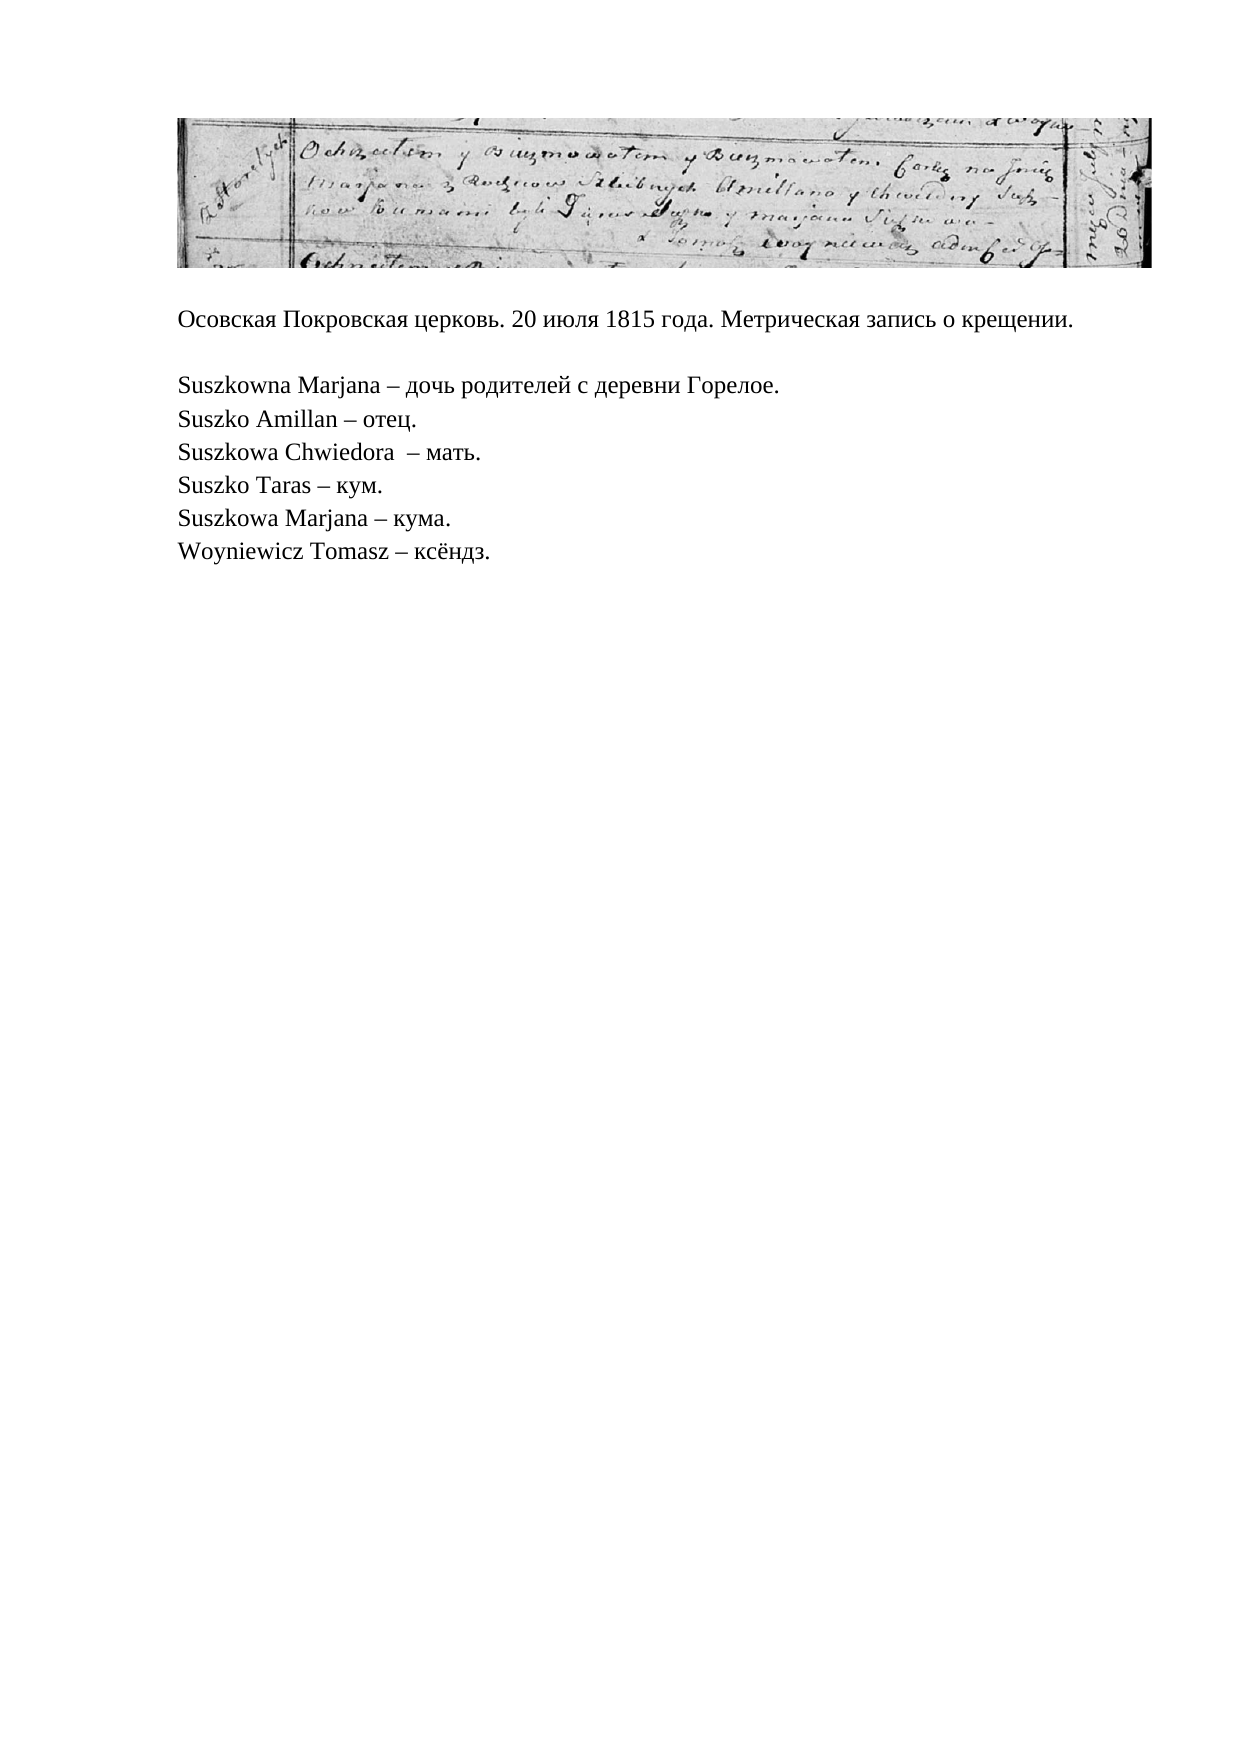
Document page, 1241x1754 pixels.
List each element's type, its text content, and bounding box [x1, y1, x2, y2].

text Suszkowa Marjana – кума. [177, 503, 1152, 531]
picture [177, 118, 1152, 268]
text Suszkowa Chwiedora – мать. [177, 437, 1152, 465]
text Осовская Покровская церковь. 20 июля 1815 года. Метрическая запись о крещении. [177, 304, 1152, 333]
text Suszko Taras – кум. [177, 470, 1152, 498]
text Suszko Amillan – отец. [177, 404, 1152, 432]
text Woyniewicz Tomasz – ксёндз. [177, 536, 1152, 564]
text Suszkowna Marjana – дочь родителей с деревни Горелое. [177, 371, 1152, 399]
